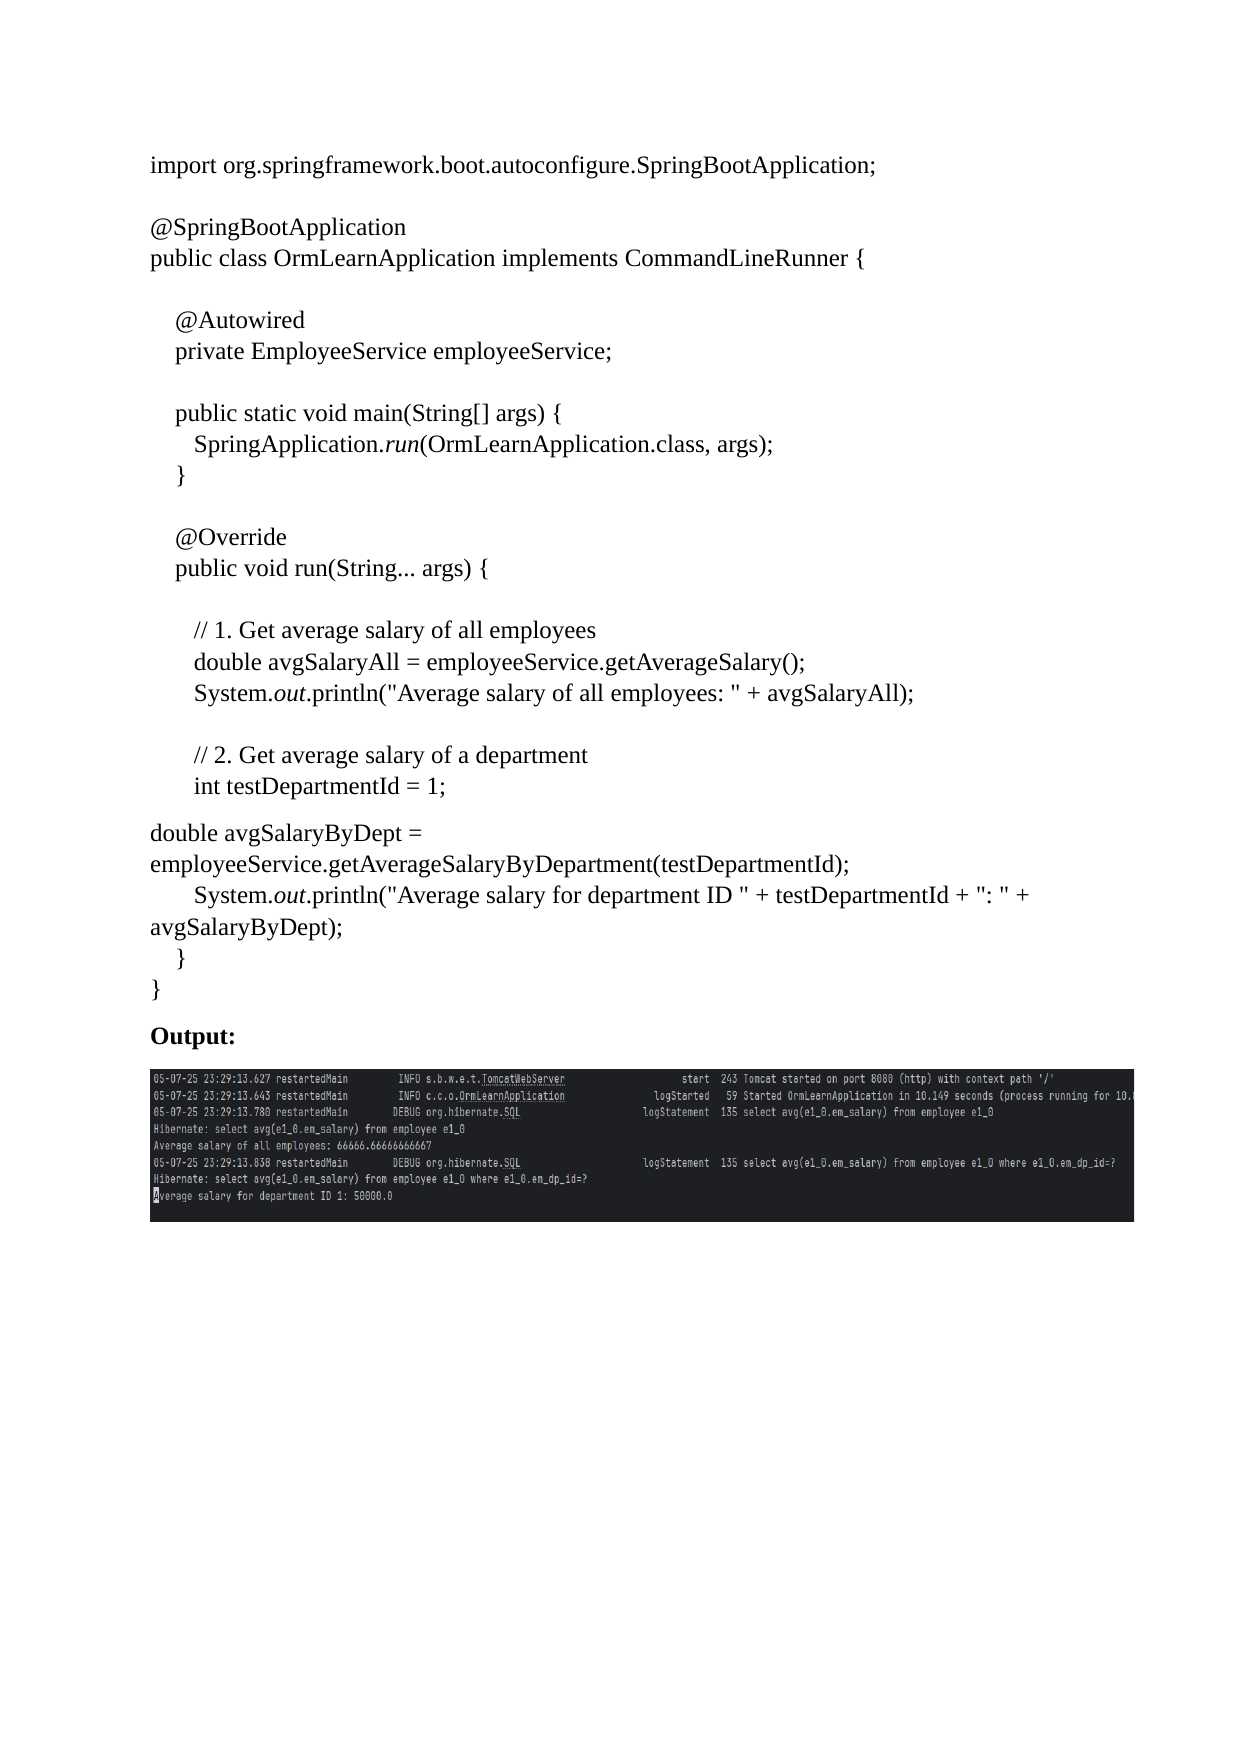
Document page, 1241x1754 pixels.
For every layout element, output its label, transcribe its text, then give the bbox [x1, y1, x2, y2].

text double avgSalaryByDept = employeeService.getAverageSalaryByDepartment(testDepartmentId); System.out.println("Average salary for department ID " + testDepartmentId + ": " + avgSalaryByDept); } } [150, 818, 1090, 1002]
picture [150, 1069, 1135, 1222]
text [150, 150, 1090, 799]
text Output: [150, 1021, 1090, 1050]
